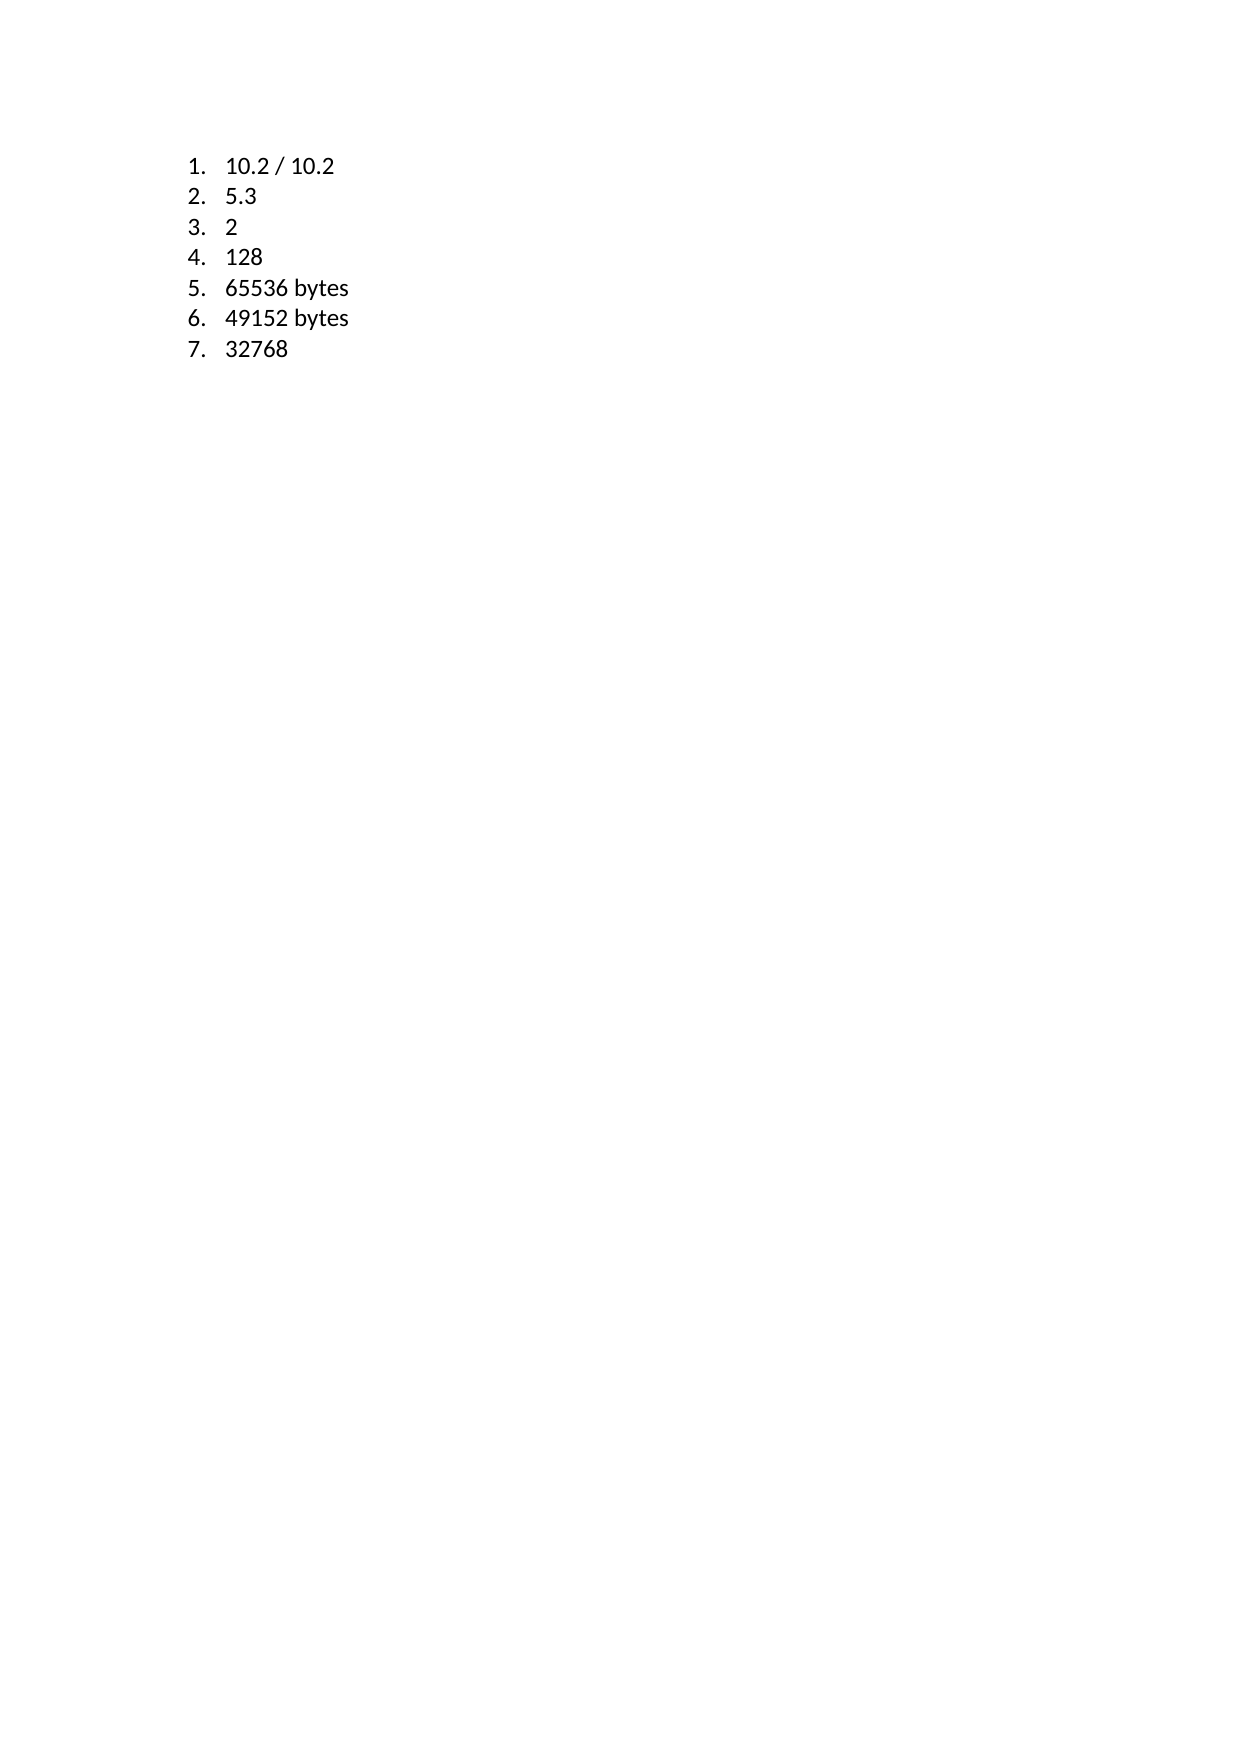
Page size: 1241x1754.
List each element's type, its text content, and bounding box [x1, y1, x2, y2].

list 10.2 / 10.2 [187, 150, 1090, 181]
list 128 [187, 242, 1090, 272]
list 5.3 [187, 181, 1090, 211]
list 65536 bytes [187, 272, 1090, 303]
list 32768 [187, 333, 1090, 364]
list 2 [187, 211, 1090, 242]
list 49152 bytes [187, 303, 1090, 333]
